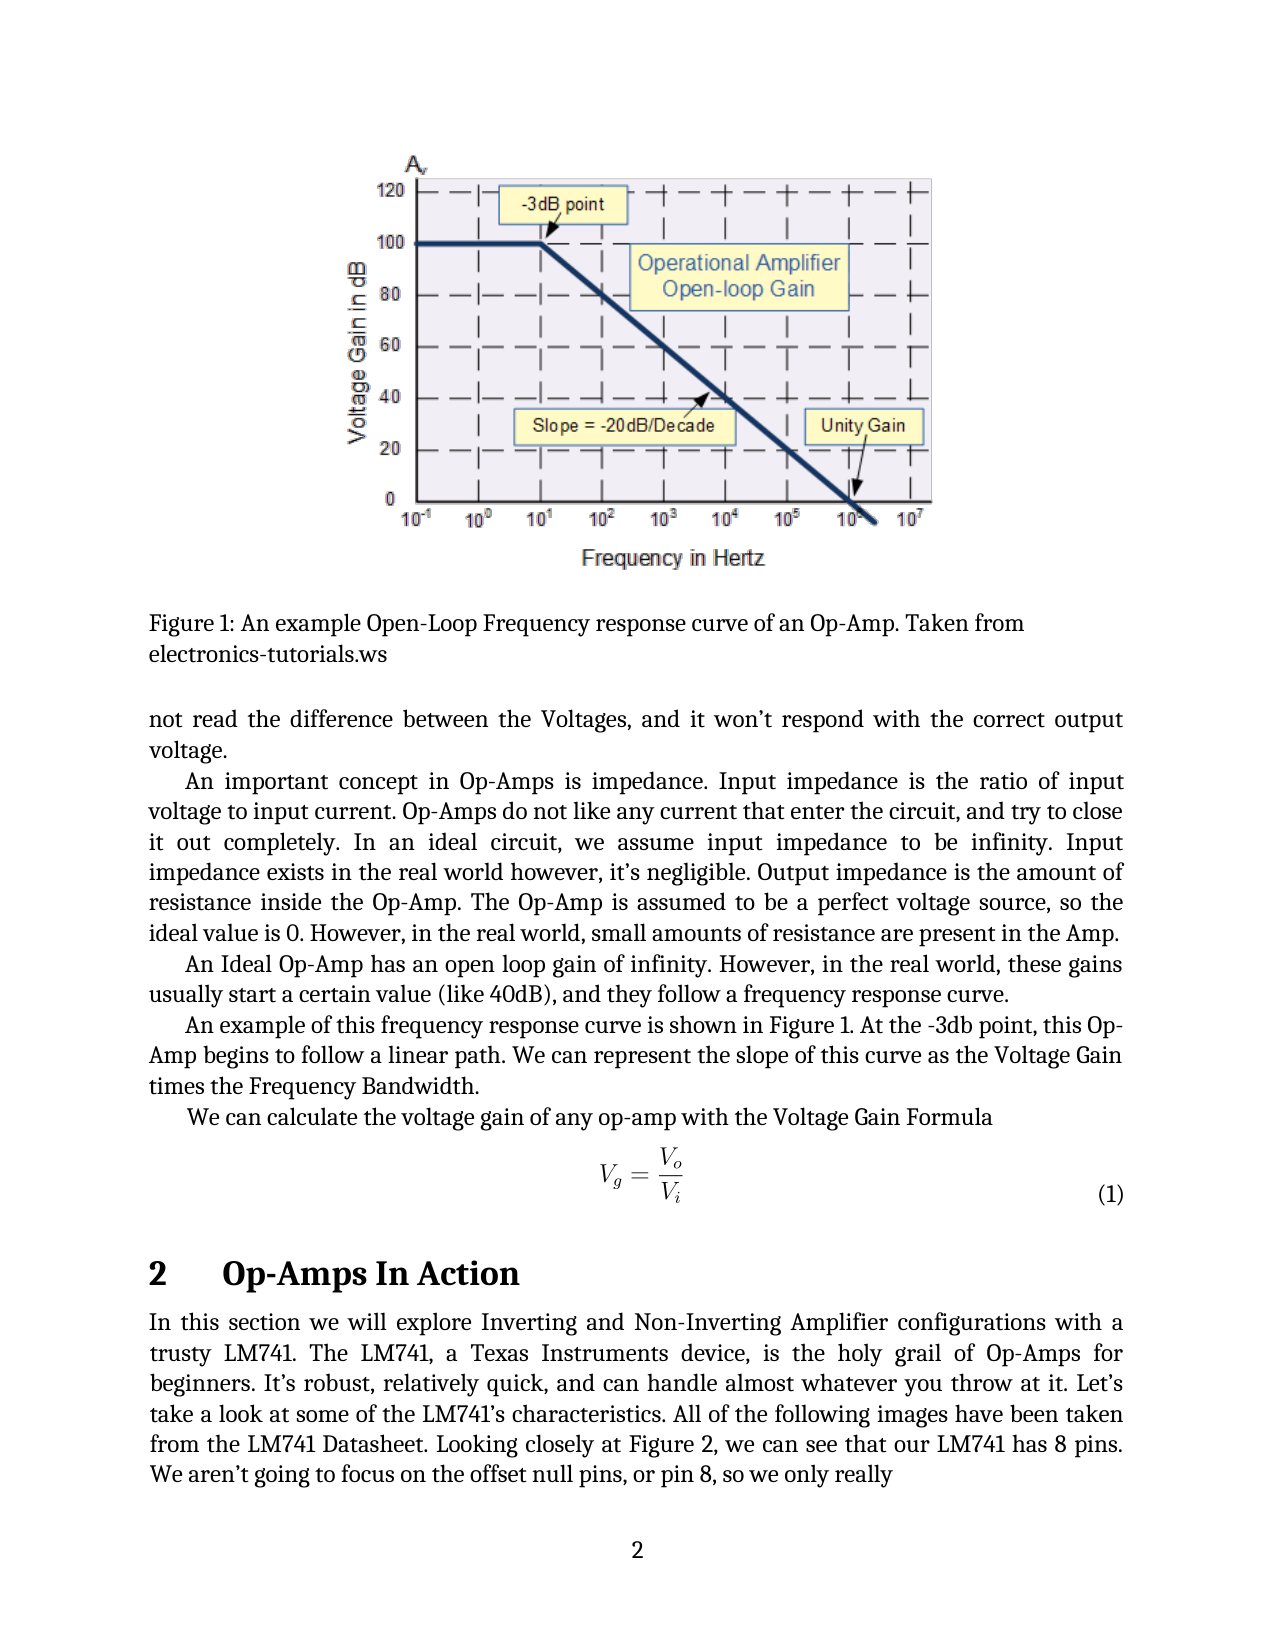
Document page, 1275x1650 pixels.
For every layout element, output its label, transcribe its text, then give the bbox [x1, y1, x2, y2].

text In this section we will explore Inverting and Non-Inverting Amplifier configurations with a trusty LM741. The LM741, a Texas Instruments device, is the holy grail of Op-Amps for beginners. It’s robust, relatively quick, and can handle almost whatever you throw at it. Let’s take a look at some of the LM741’s characteristics. All of the following images have been taken from the LM741 Datasheet. Looking closely at Figure 2, we can see that our LM741 has 8 pins. We aren’t going to focus on the offset null pins, or pin 8, so we only really [148, 1308, 1125, 1489]
text not read the difference between the Voltages, and it won’t respond with the correct output voltage. [148, 705, 1125, 764]
text electronics-tutorials.ws [148, 640, 1125, 669]
text An Ideal Op-Amp has an open loop gain of infinity. However, in the real world, these gains usually start a certain value (like 40dB), and they follow a frequency response curve. [148, 949, 1125, 1009]
text (1) [150, 1147, 1127, 1209]
picture [599, 1146, 683, 1203]
text Figure 1: An example Open-Loop Frequency response curve of an Op-Amp. Taken from [148, 609, 1125, 638]
picture [342, 150, 933, 574]
text An example of this frequency response curve is shown in Figure 1. At the -3db point, this Op-Amp begins to follow a linear path. We can represent the slope of this curve as the Voltage Gain times the Frequency Bandwidth. [148, 1011, 1125, 1100]
text An important concept in Op-Amps is impedance. Input impedance is the ratio of input voltage to input current. Op-Amps do not like any current that enter the circuit, and try to close it out completely. In an ideal circuit, we assume input impedance to be infinity. Input impedance exists in the real world however, it’s negligible. Output impedance is the amount of resistance inside the Op-Amp. The Op-Amp is assumed to be a perfect voltage source, so the ideal value is 0. However, in the real world, small amounts of resistance are present in the Amp. [148, 767, 1125, 947]
subtitle Op-Amps In Action [148, 1253, 1125, 1294]
text We can calculate the voltage gain of any op-amp with the Voltage Gain Formula [187, 1102, 1125, 1131]
